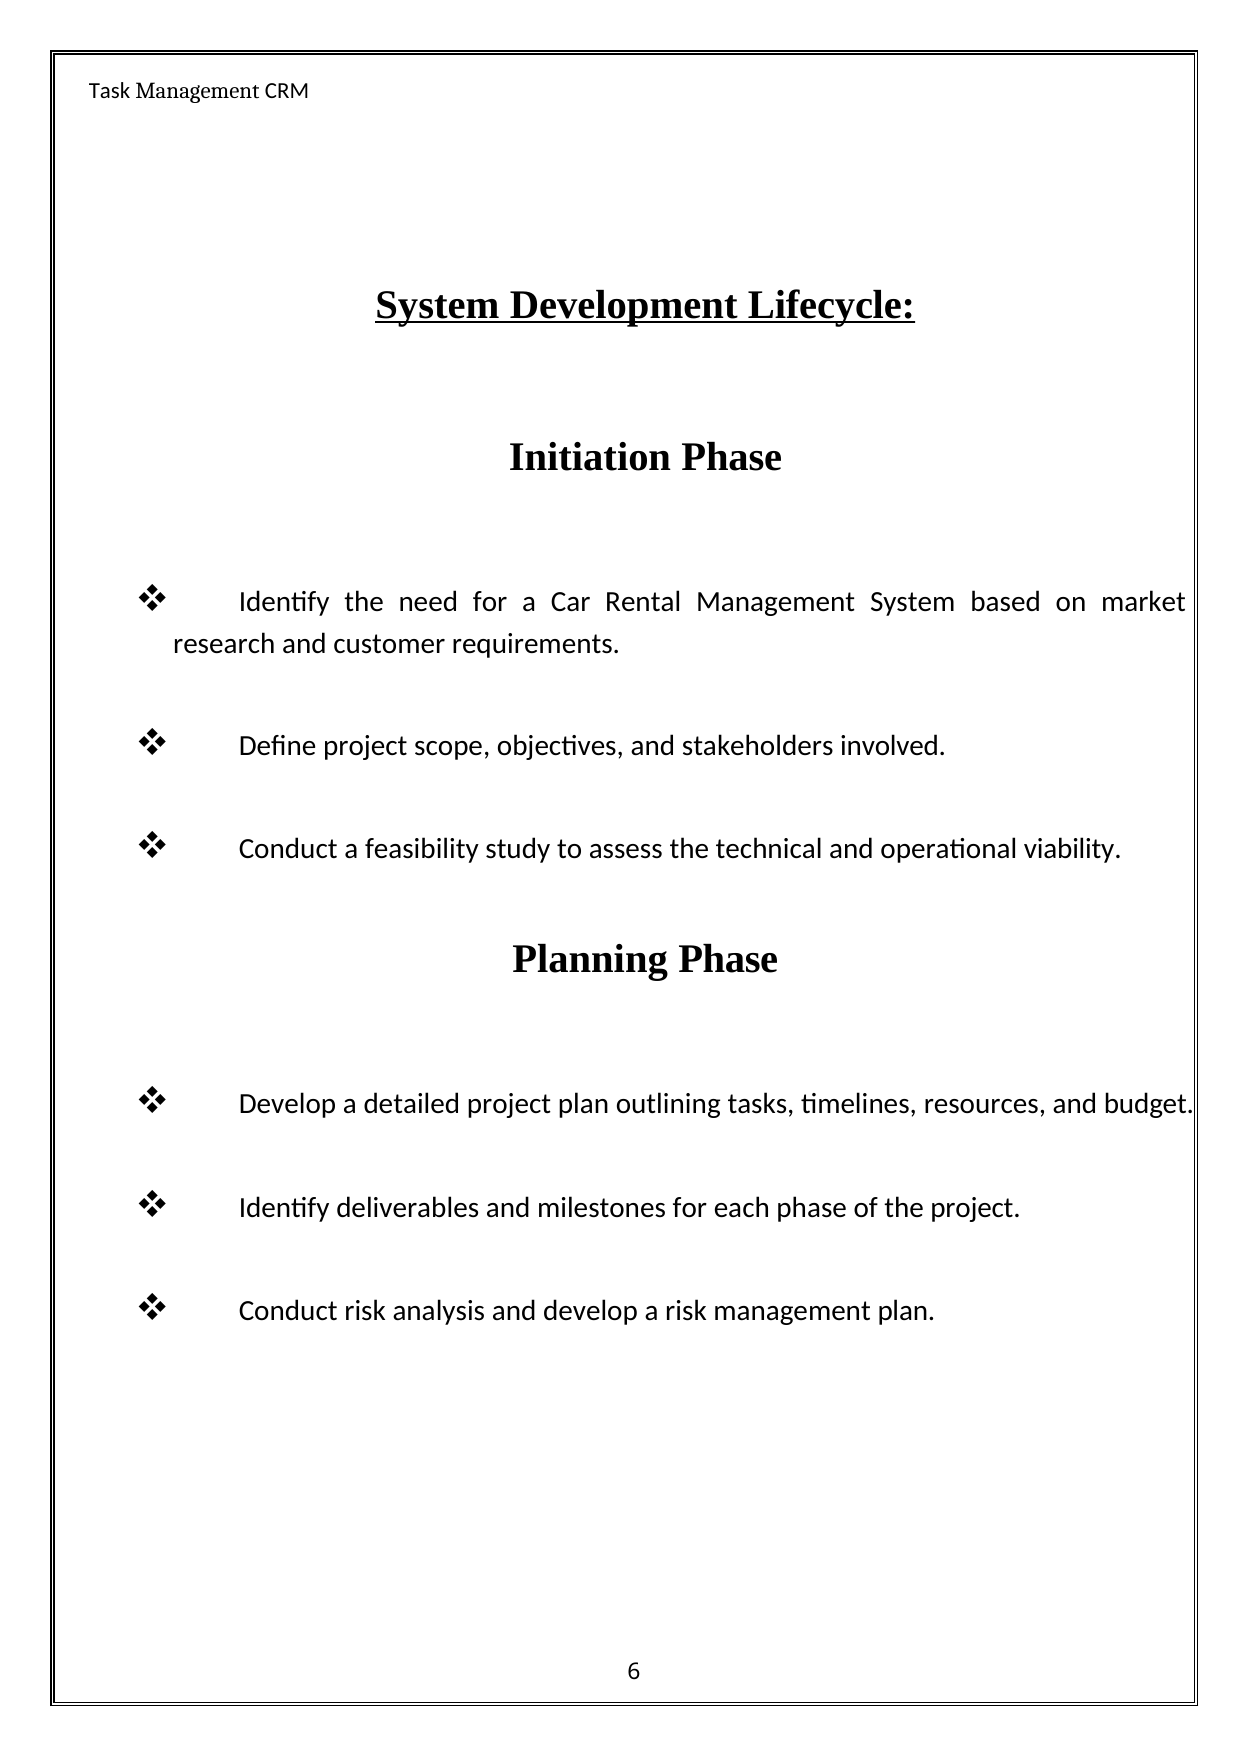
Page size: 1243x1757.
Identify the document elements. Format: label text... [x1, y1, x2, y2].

text System Development Lifecycle: [92, 281, 1194, 327]
list Define project scope, objectives, and stakeholders involved. [135, 727, 1194, 763]
list Identify the need for a Car Rental Management System based on market research and customer requirements. [135, 583, 1186, 660]
text Planning Phase [92, 934, 1194, 981]
list Conduct a feasibility study to assess the technical and operational viability. [135, 830, 1194, 867]
list Conduct risk analysis and develop a risk management plan. [135, 1292, 1194, 1328]
text Initiation Phase [92, 432, 1194, 479]
list Identify deliverables and milestones for each phase of the project. [135, 1189, 1194, 1225]
list Develop a detailed project plan outlining tasks, timelines, resources, and budget. [135, 1085, 1194, 1122]
